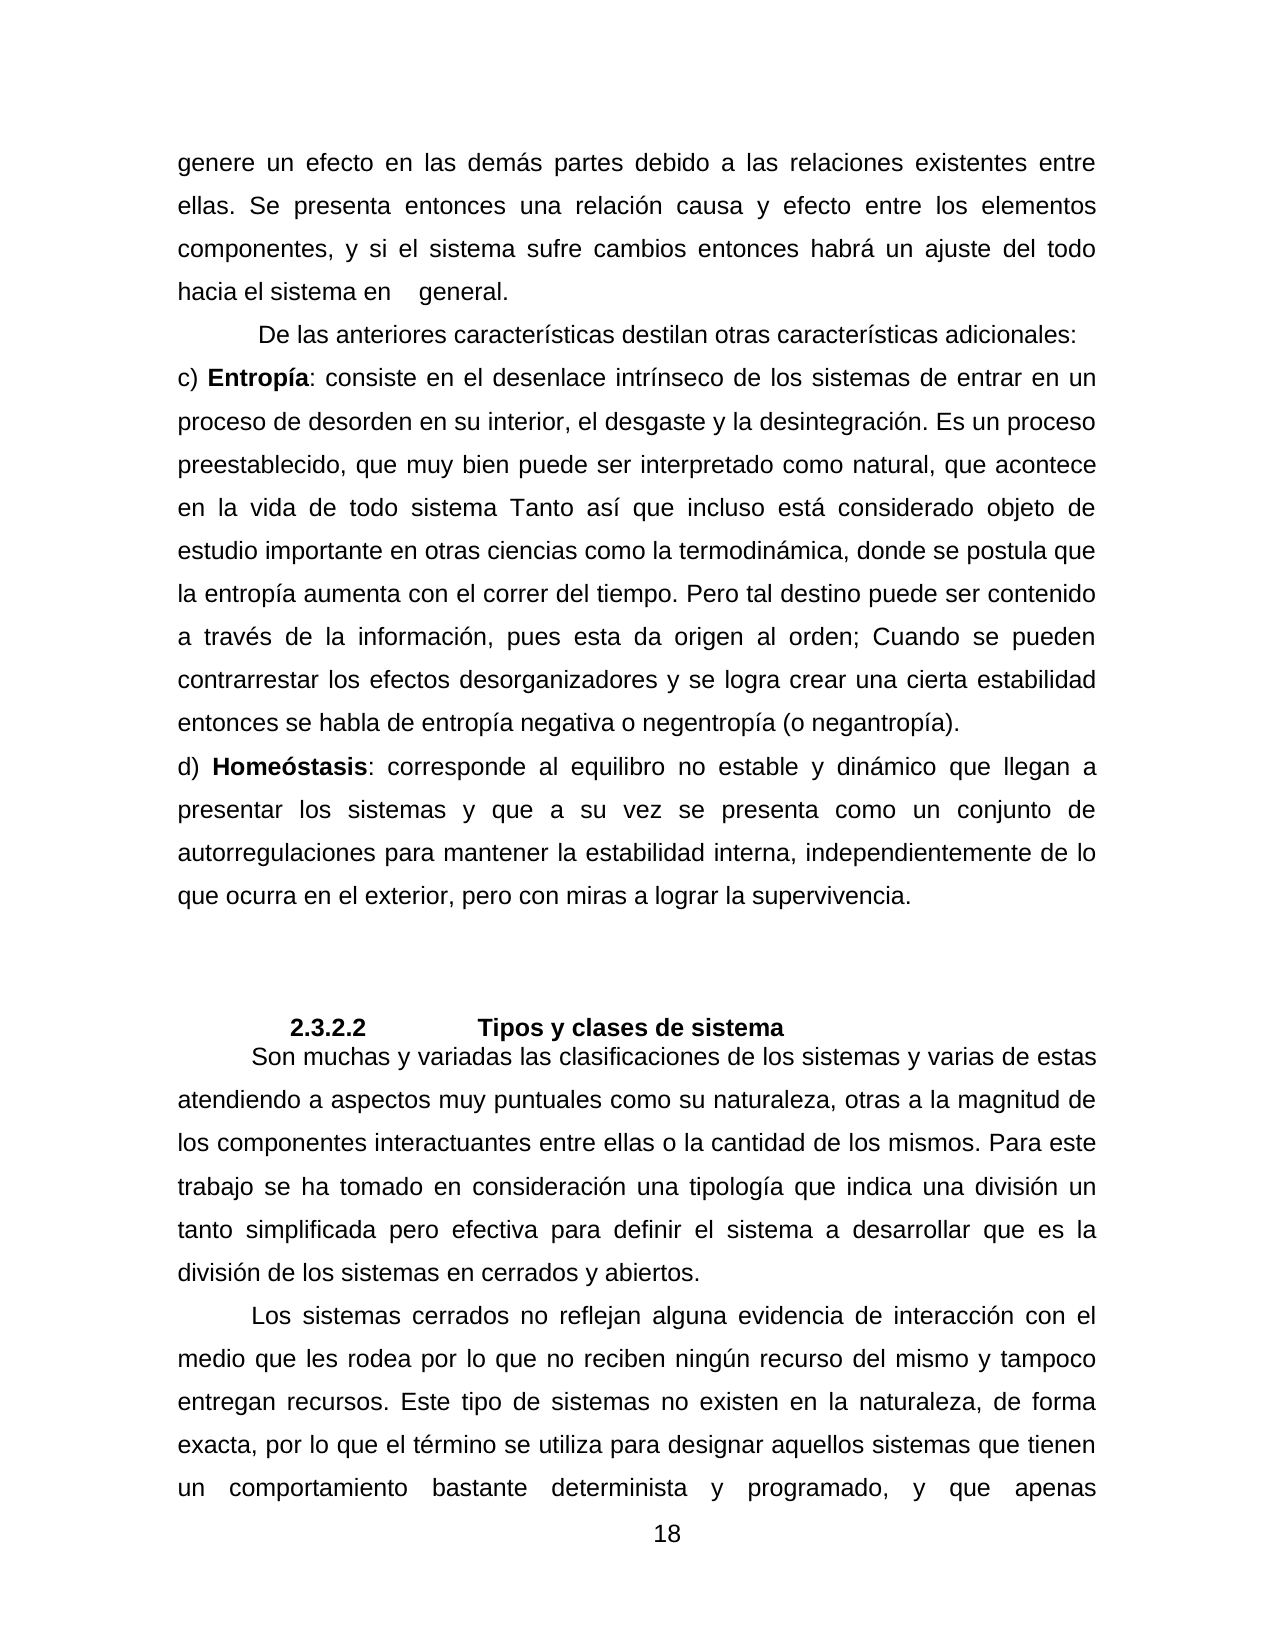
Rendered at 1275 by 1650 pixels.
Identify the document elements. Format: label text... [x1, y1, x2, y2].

subtitle Tipos y clases de sistema [290, 1013, 1098, 1042]
text c) Entropía: consiste en el desenlace intrínseco de los sistemas de entrar en un proceso de desorden en su interior, el desgaste y la desintegración. Es un proceso preestablecido, que muy bien puede ser interpretado como natural, que acontece en la vida de todo sistema Tanto así que incluso está considerado objeto de estudio importante en otras ciencias como la termodinámica, donde se postula que la entropía aumenta con el correr del tiempo. Pero tal destino puede ser contenido a través de la información, pues esta da origen al orden; Cuando se pueden contrarrestar los efectos desorganizadores y se logra crear una cierta estabilidad entonces se habla de entropía negativa o negentropía (o negantropía). [177, 363, 1098, 737]
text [177, 148, 1098, 306]
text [177, 1301, 1098, 1502]
text De las anteriores características destilan otras características adicionales: [177, 320, 1098, 349]
text d) Homeóstasis: corresponde al equilibro no estable y dinámico que llegan a presentar los sistemas y que a su vez se presenta como un conjunto de autorregulaciones para mantener la estabilidad interna, independientemente de lo que ocurra en el exterior, pero con miras a lograr la supervivencia. [177, 751, 1098, 909]
text Son muchas y variadas las clasificaciones de los sistemas y varias de estas atendiendo a aspectos muy puntuales como su naturaleza, otras a la magnitud de los componentes interactuantes entre ellas o la cantidad de los mismos. Para este trabajo se ha tomado en consideración una tipología que indica una división un tanto simplificada pero efectiva para definir el sistema a desarrollar que es la división de los sistemas en cerrados y abiertos. [177, 1042, 1098, 1287]
